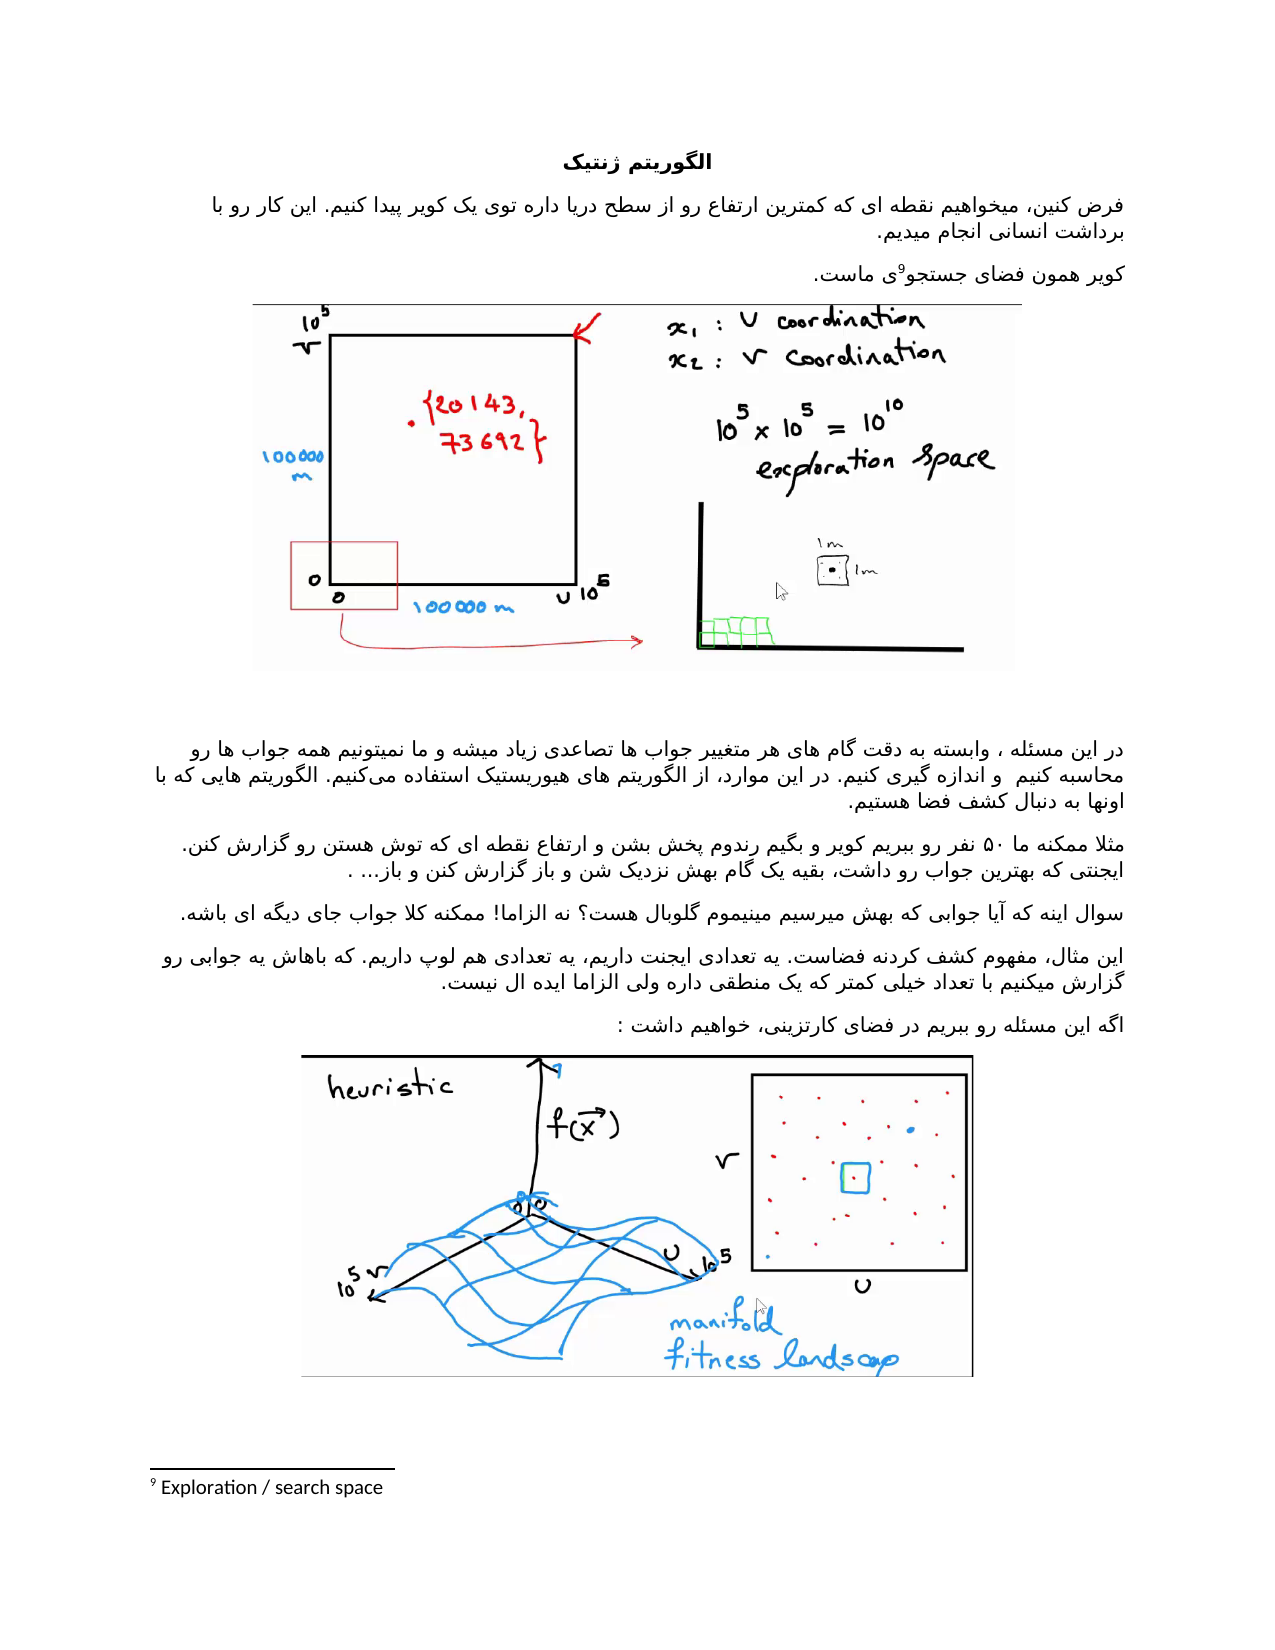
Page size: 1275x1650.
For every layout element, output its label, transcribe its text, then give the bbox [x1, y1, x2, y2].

text اگه این مسئله رو ببریم در فضای کارتزینی، خواهیم داشت : [150, 1013, 1125, 1037]
picture [252, 304, 1022, 671]
text فرض کنین، میخواهیم نقطه ای که کمترین ارتفاع رو از سطح دریا داره توی یک کویر پیدا کنیم. این کار رو با برداشت انسانی انجام میدیم. [150, 193, 1125, 243]
text مثلا ممکنه ما ۵۰ نفر رو ببریم کویر و بگیم رندوم پخش بشن و ارتفاع نقطه ای که توش هستن رو گزارش کنن. ایجنتی که بهترین جواب رو داشت، بقیه یک گام بهش نزدیک شن و باز گزارش کنن و باز... . [150, 832, 1125, 882]
text این مثال، مفهوم کشف کردنه فضاست. یه تعدادی ایجنت داریم، یه تعدادی هم لوپ داریم. که باهاش یه جوابی رو گزارش میکنیم با تعداد خیلی کمتر که یک منطقی داره ولی الزاما ایده ال نیست. [150, 944, 1125, 994]
text کویر همون فضای جستجوی ماست. [150, 262, 1125, 286]
text الگوریتم ژنتیک [150, 150, 1125, 174]
text سوال اینه که آیا جوابی که بهش میرسیم مینیموم گلوبال هست؟ نه الزاما! ممکنه کلا جواب جای دیگه ای باشه. [150, 901, 1125, 925]
picture [301, 1055, 974, 1377]
text در این مسئله ، وابسته به دقت گام های هر متغییر جواب ها تصاعدی زیاد میشه و ما نمیتونیم همه جواب ها رو محاسبه کنیم و اندازه گیری کنیم. در این موارد، از الگوریتم های هیوریستیک استفاده می‌کنیم. الگوریتم هایی که با اونها به دنبال کشف فضا هستیم. [150, 737, 1125, 813]
